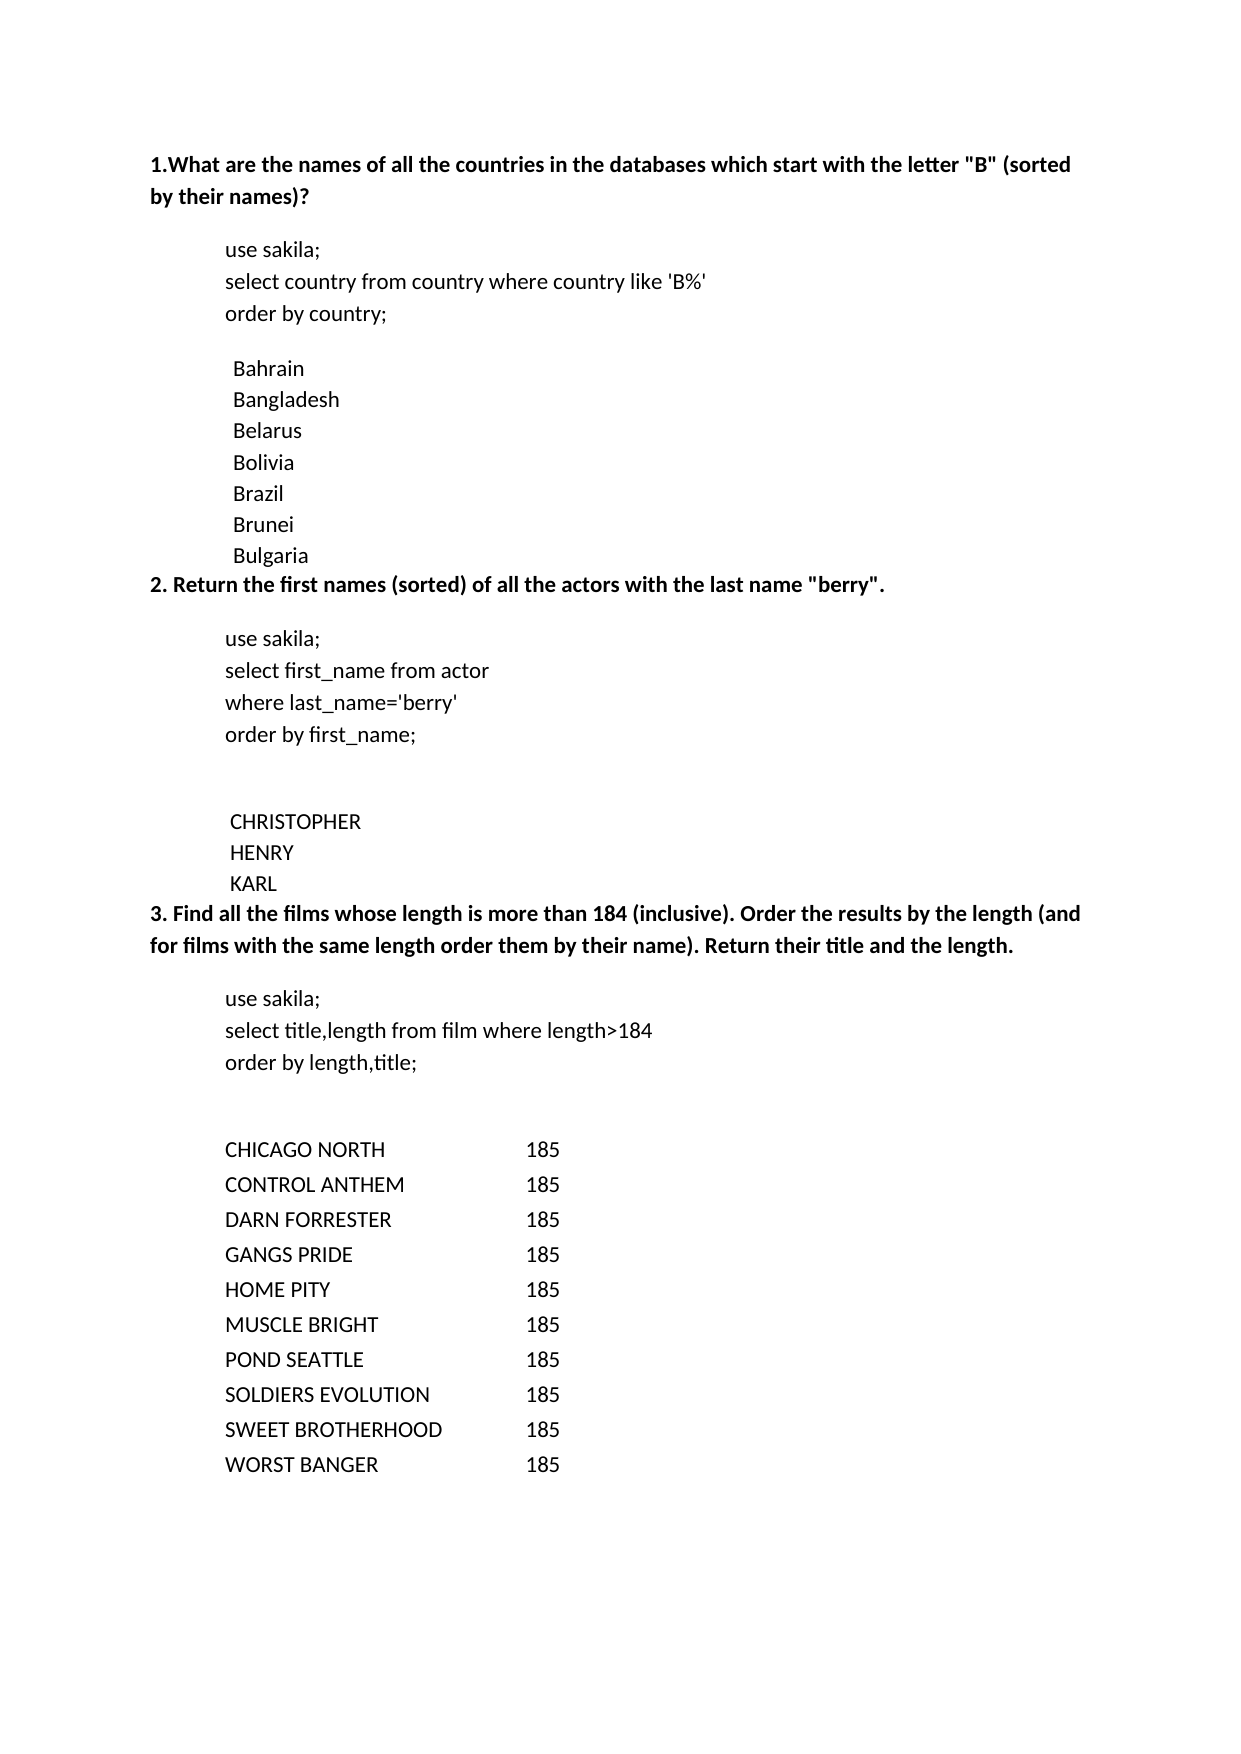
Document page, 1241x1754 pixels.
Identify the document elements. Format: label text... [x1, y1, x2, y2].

table_cell Brazil [231, 477, 348, 508]
table_cell 185 [449, 1449, 567, 1484]
table_cell Belarus [231, 415, 348, 446]
table_cell 185 [449, 1414, 567, 1449]
list order by country; [225, 299, 1090, 328]
table_cell Brunei [231, 508, 348, 539]
table_cell Bulgaria [231, 540, 348, 571]
table_header CHRISTOPHER [228, 805, 369, 837]
list select country from country where country like 'B%' [225, 267, 1090, 295]
list where last_name='berry' [225, 688, 1090, 716]
text 2. Return the first names (sorted) of all the actors with the last name "berry". [150, 571, 1090, 599]
table_cell DARN FORRESTER [149, 1204, 449, 1239]
text 3. Find all the films whose length is more than 184 (inclusive). Order the results by the length (and for films with the same length order them by their name). Return their title and the length. [150, 899, 1090, 959]
table_cell KARL [228, 868, 369, 899]
list order by length,title; [225, 1048, 1090, 1076]
table_cell MUSCLE BRIGHT [149, 1309, 449, 1344]
table_cell 185 [449, 1169, 567, 1204]
list select title,length from film where length>184 [225, 1016, 1090, 1044]
table_cell Bolivia [231, 446, 348, 477]
table_cell HENRY [228, 837, 369, 868]
table_header Bahrain [231, 353, 348, 384]
table_cell SWEET BROTHERHOOD [149, 1414, 449, 1449]
table_cell 185 [449, 1379, 567, 1414]
table_cell 185 [449, 1204, 567, 1239]
table_cell 185 [449, 1309, 567, 1344]
table_cell WORST BANGER [149, 1449, 449, 1484]
table_cell 185 [449, 1344, 567, 1379]
table_cell Bangladesh [231, 384, 348, 415]
list order by first_name; [225, 720, 1090, 748]
list use sakila; [225, 624, 1090, 652]
table_cell GANGS PRIDE [149, 1239, 449, 1274]
table_header CHICAGO NORTH [149, 1134, 449, 1169]
table_cell POND SEATTLE [149, 1344, 449, 1379]
table_header 185 [449, 1134, 567, 1169]
text 1.What are the names of all the countries in the databases which start with the letter "B" (sorted by their names)? [150, 150, 1090, 210]
table_cell SOLDIERS EVOLUTION [149, 1379, 449, 1414]
table_cell CONTROL ANTHEM [149, 1169, 449, 1204]
list select first_name from actor [225, 656, 1090, 684]
table_cell HOME PITY [149, 1274, 449, 1309]
list use sakila; [225, 235, 1090, 263]
list use sakila; [225, 984, 1090, 1012]
table_cell 185 [449, 1274, 567, 1309]
table_cell 185 [449, 1239, 567, 1274]
